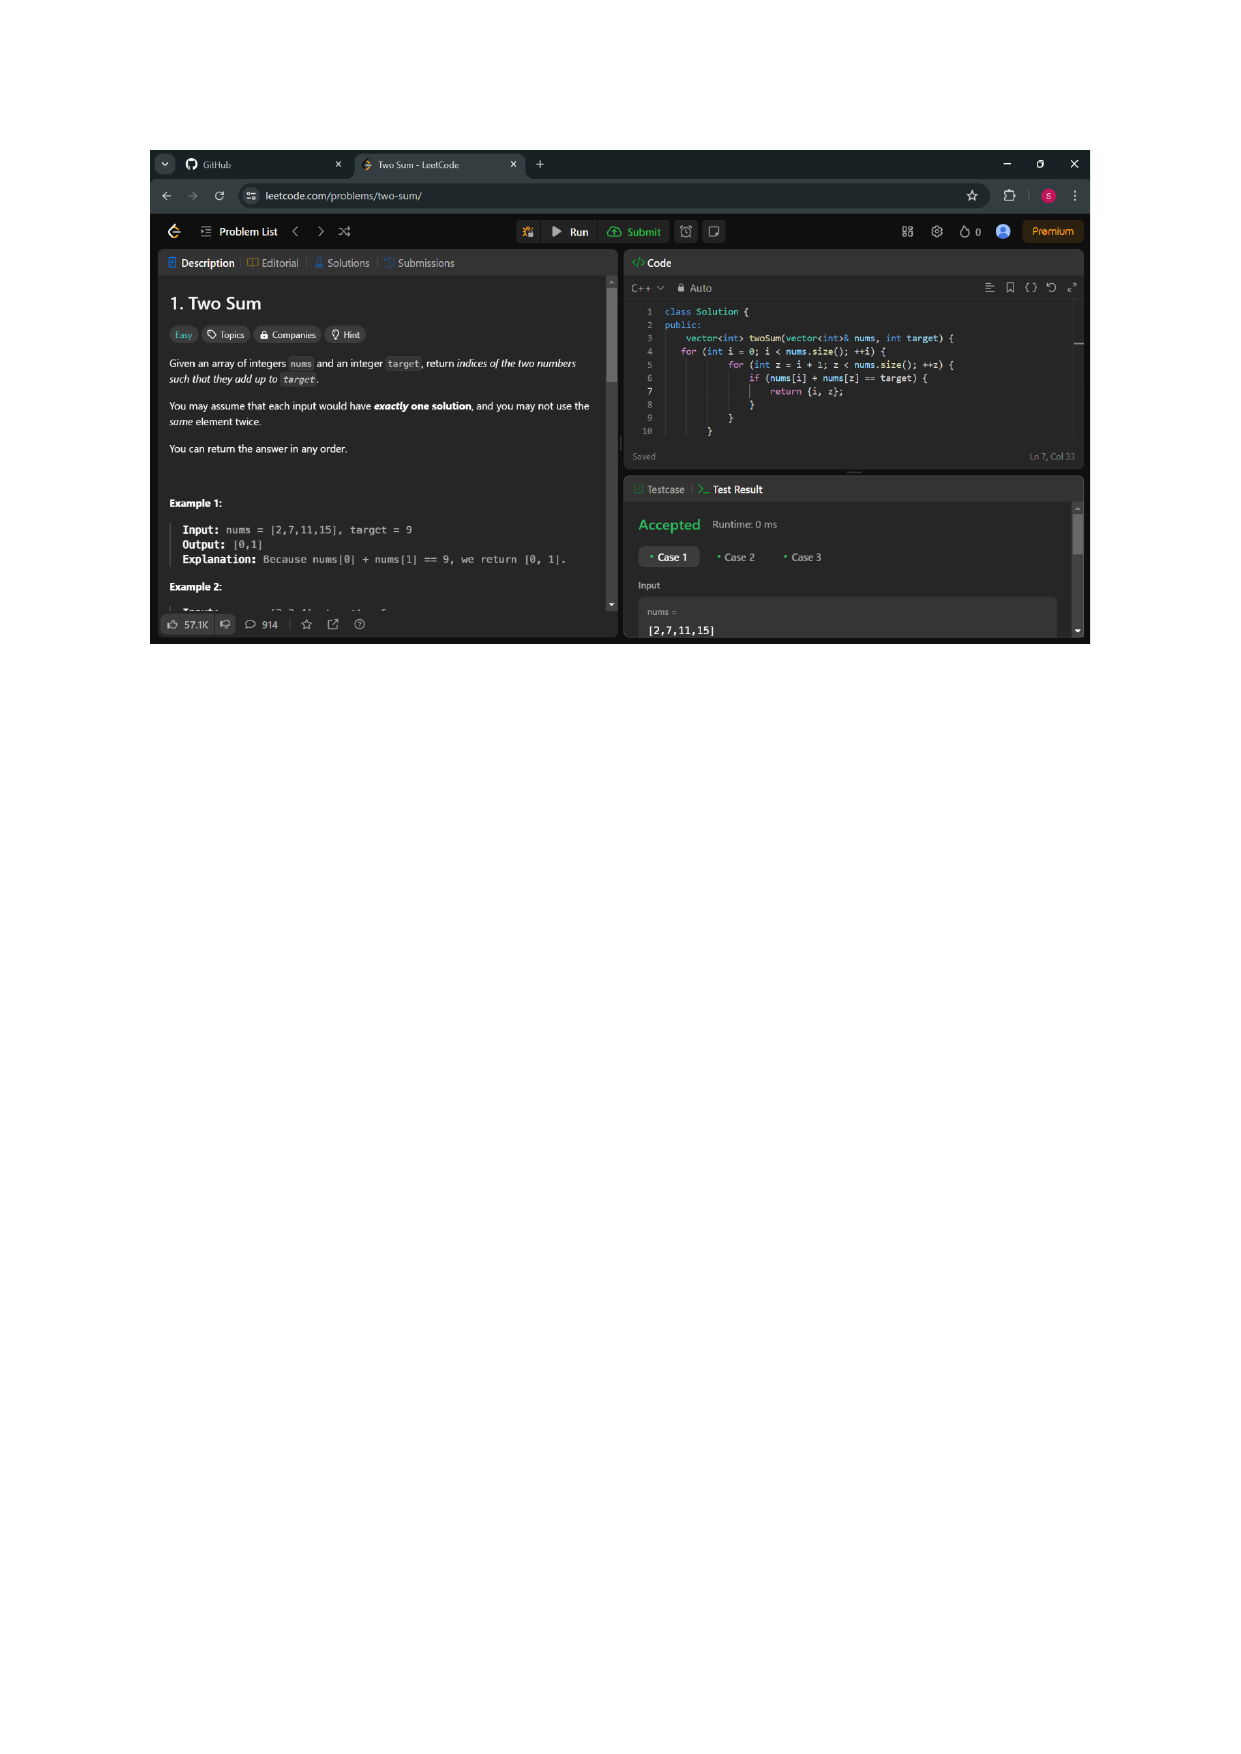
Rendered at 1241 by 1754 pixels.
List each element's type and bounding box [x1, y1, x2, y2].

picture [150, 150, 1091, 644]
